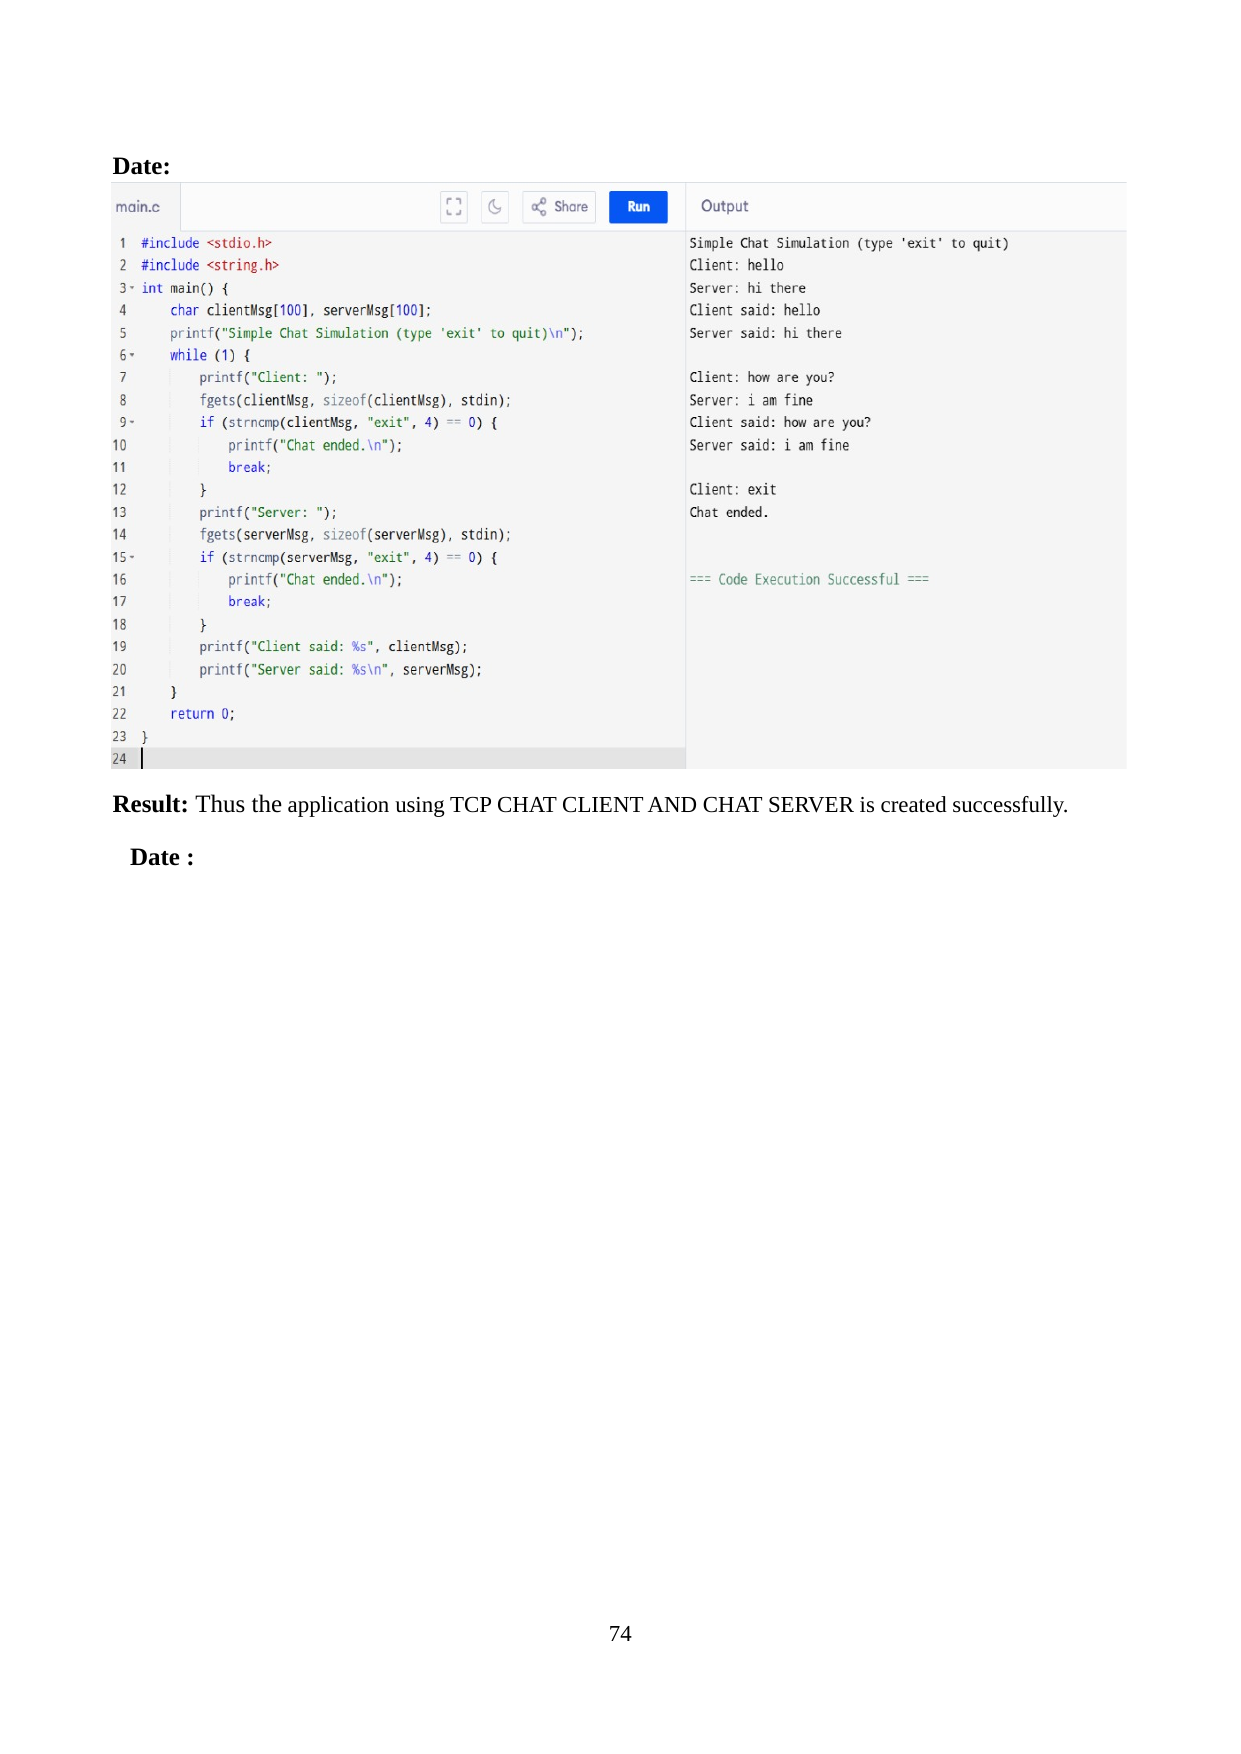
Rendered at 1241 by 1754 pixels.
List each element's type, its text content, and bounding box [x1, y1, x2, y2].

text Date : [130, 842, 1128, 871]
picture [111, 182, 1127, 769]
text Result: Thus the application using TCP CHAT CLIENT AND CHAT SERVER is created successfully. [112, 789, 1128, 818]
